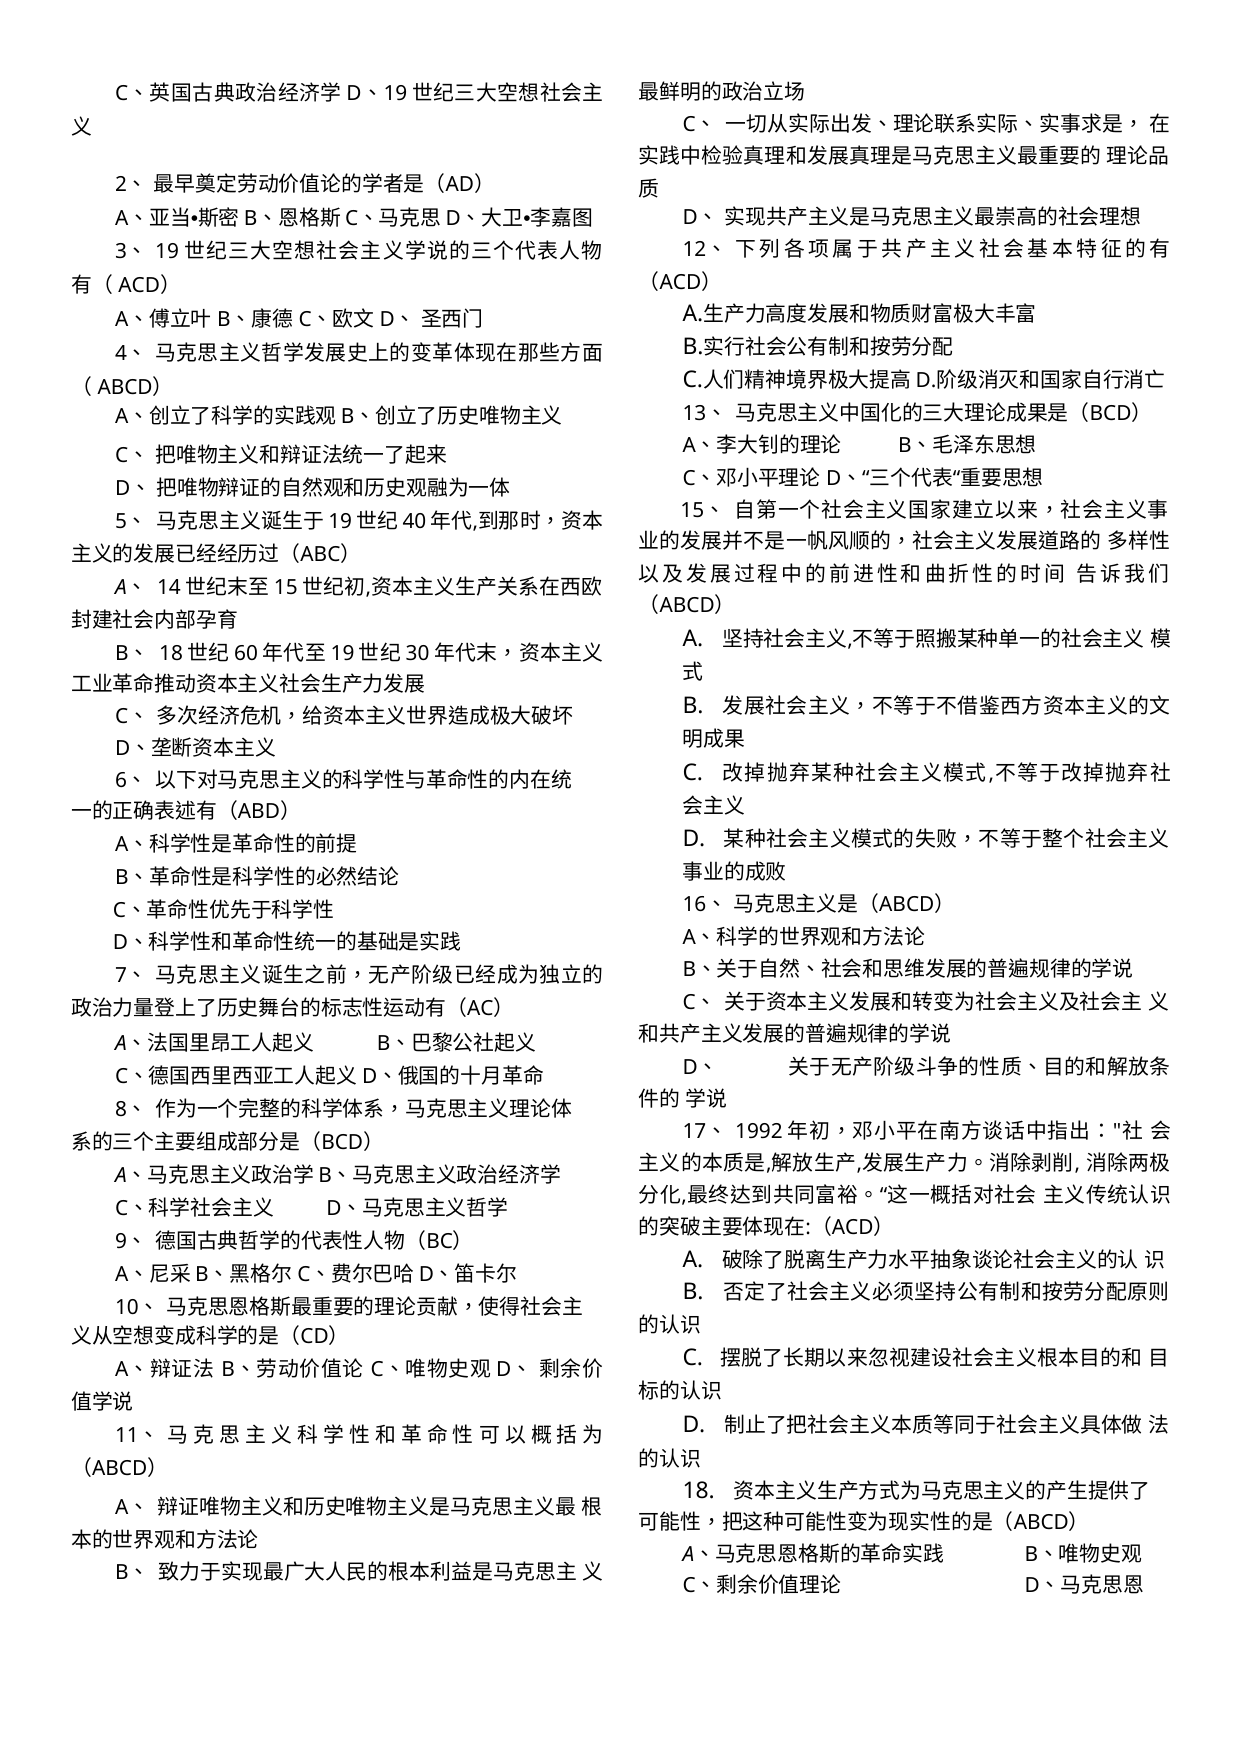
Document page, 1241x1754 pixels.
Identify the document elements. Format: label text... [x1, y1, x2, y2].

text 11、 马克思主义科学性和革命性可以概括为（ABCD） [71, 1417, 603, 1482]
text A、李大钊的理论 B、毛泽东思想 [638, 426, 1171, 459]
text C、剩余价值理论 D、马克思恩 [638, 1567, 1171, 1599]
text D、 把唯物辩证的自然观和历史观融为一体 [71, 469, 603, 502]
text B、 18世纪60年代至19世纪30年代末，资本主义工业革命推动资本主义社会生产力发展 [71, 634, 603, 698]
text A、科学的世界观和方法论 [638, 918, 1171, 951]
text 可能性，把这种可能性变为现实性的是（ABCD） [638, 1504, 1171, 1536]
text B、关于自然、社会和思维发展的普遍规律的学说 [638, 951, 1171, 983]
text 3、 19世纪三大空想社会主义学说的三个代表人物 有（ ACD） [71, 232, 603, 300]
list 否定了社会主义必须坚持公有制和按劳分配原则 的认识 [638, 1274, 1171, 1339]
text 13、 马克思主义中国化的三大理论成果是（BCD） [638, 394, 1171, 426]
text 12、 下列各项属于共产主义社会基本特征的有（ACD） [638, 231, 1171, 296]
text 系的三个主要组成部分是（BCD） [71, 1123, 603, 1156]
list 摆脱了长期以来忽视建设社会主义根本目的和 目标的认识 [638, 1339, 1171, 1406]
text 一的正确表述有（ABD） [71, 793, 603, 825]
list 坚持社会主义,不等于照搬某种单一的社会主义 模式 [682, 619, 1171, 686]
text 15、 自第一个社会主义国家建立以来，社会主义事 业的发展并不是一帆风顺的，社会主义发展道路的 多样性以及发展过程中的前进性和曲折性的时间 告诉我们（ABCD） [638, 491, 1171, 619]
text 10、 马克思恩格斯最重要的理论贡献，使得社会主 [71, 1288, 603, 1321]
text D、垄断资本主义 [71, 730, 603, 762]
text B、 致力于实现最广大人民的根本利益是马克思主 义最鲜明的政治立场 [71, 1554, 603, 1586]
text 2、 最早奠定劳动价值论的学者是（AD） [71, 169, 603, 198]
list 人们精神境界极大提高D.阶级消灭和国家自行消亡 [638, 361, 1171, 394]
text C、 把唯物主义和辩证法统一了起来 [71, 436, 603, 469]
text C、邓小平理论 D、“三个代表“重要思想 [638, 459, 1171, 491]
text C、英国古典政治经济学D、19世纪三大空想社会主义 [71, 73, 603, 141]
list 制止了把社会主义本质等同于社会主义具体做 法的认识 [638, 1406, 1171, 1473]
list B、革命性是科学性的必然结论 [115, 858, 603, 891]
text C、 关于资本主义发展和转变为社会主义及社会主 义和共产主义发展的普遍规律的学说 [638, 983, 1171, 1048]
text 17、 1992年初，邓小平在南方谈话中指出："社 会主义的本质是,解放生产,发展生产力。消除剥削, 消除两极分化,最终达到共同富裕。“这一概括对社会 主义传统认识的突破主要体现在:（ACD） [638, 1113, 1171, 1241]
list 资本主义生产方式为马克思主义的产生提供了 [638, 1473, 1171, 1504]
text B、 致力于实现最广大人民的根本利益是马克思主 义最鲜明的政治立场 [638, 73, 1171, 106]
text A、马克思恩格斯的革命实践 B、唯物史观 [638, 1536, 1171, 1567]
list 改掉抛弃某种社会主义模式,不等于改掉抛弃社 会主义 [682, 753, 1171, 821]
list 破除了脱离生产力水平抽象谈论社会主义的认 识 [638, 1241, 1171, 1274]
list 发展社会主义，不等于不借鉴西方资本主义的文 明成果 [682, 686, 1171, 753]
list 科学性是革命性的前提 [71, 825, 603, 858]
text D、 关于无产阶级斗争的性质、目的和解放条件的 学说 [638, 1048, 1171, 1113]
text D、 实现共产主义是马克思主义最崇高的社会理想 [638, 202, 1171, 231]
list 生产力高度发展和物质财富极大丰富 [638, 296, 1171, 328]
text 9、 德国古典哲学的代表性人物（BC） [71, 1222, 603, 1255]
text 4、 马克思主义哲学发展史上的变革体现在那些方面（ ABCD） [71, 334, 603, 402]
text C、科学社会主义 D、马克思主义哲学 [71, 1189, 603, 1222]
text A、尼采B、黑格尔 C、费尔巴哈D、笛卡尔 [71, 1255, 603, 1288]
list 某种社会主义模式的失败，不等于整个社会主义 事业的成败 [682, 821, 1171, 886]
text A、马克思主义政治学B、马克思主义政治经济学 [71, 1156, 603, 1189]
text C、革命性优先于科学性 [71, 891, 603, 924]
text A、 辩证唯物主义和历史唯物主义是马克思主义最 根本的世界观和方法论 [71, 1488, 603, 1554]
text 义从空想变成科学的是（CD） [71, 1321, 603, 1349]
text 16、 马克思主义是（ABCD） [682, 886, 1171, 918]
text A、 14世纪末至15世纪初,资本主义生产关系在西欧封建社会内部孕育 [71, 568, 603, 634]
text A、法国里昂工人起义 B、巴黎公社起义 [71, 1028, 603, 1057]
text A、创立了科学的实践观B、创立了历史唯物主义 [71, 402, 603, 430]
text A、亚当•斯密B、恩格斯C、马克思D、大卫•李嘉图 [71, 198, 603, 232]
text C、 一切从实际出发、理论联系实际、实事求是， 在实践中检验真理和发展真理是马克思主义最重要的 理论品质 [638, 106, 1171, 202]
text A、傅立叶 B、康德 C、欧文 D、 圣西门 [71, 300, 603, 334]
text A、辩证法 B、劳动价值论 C、唯物史观D、 剩余价值学说 [71, 1349, 603, 1417]
text 6、 以下对马克思主义的科学性与革命性的内在统 [71, 762, 603, 793]
text 7、 马克思主义诞生之前，无产阶级已经成为独立的政治力量登上了历史舞台的标志性运动有（AC） [71, 956, 603, 1022]
list 实行社会公有制和按劳分配 [638, 328, 1171, 361]
text C、德国西里西亚工人起义 D、俄国的十月革命 [71, 1057, 603, 1090]
text C、 多次经济危机，给资本主义世界造成极大破坏 [71, 698, 603, 730]
text D、科学性和革命性统一的基础是实践 [71, 924, 603, 956]
text 5、 马克思主义诞生于19世纪40年代,到那时，资本主义的发展已经经历过（ABC） [71, 502, 603, 568]
text 8、 作为一个完整的科学体系，马克思主义理论体 [71, 1090, 603, 1123]
